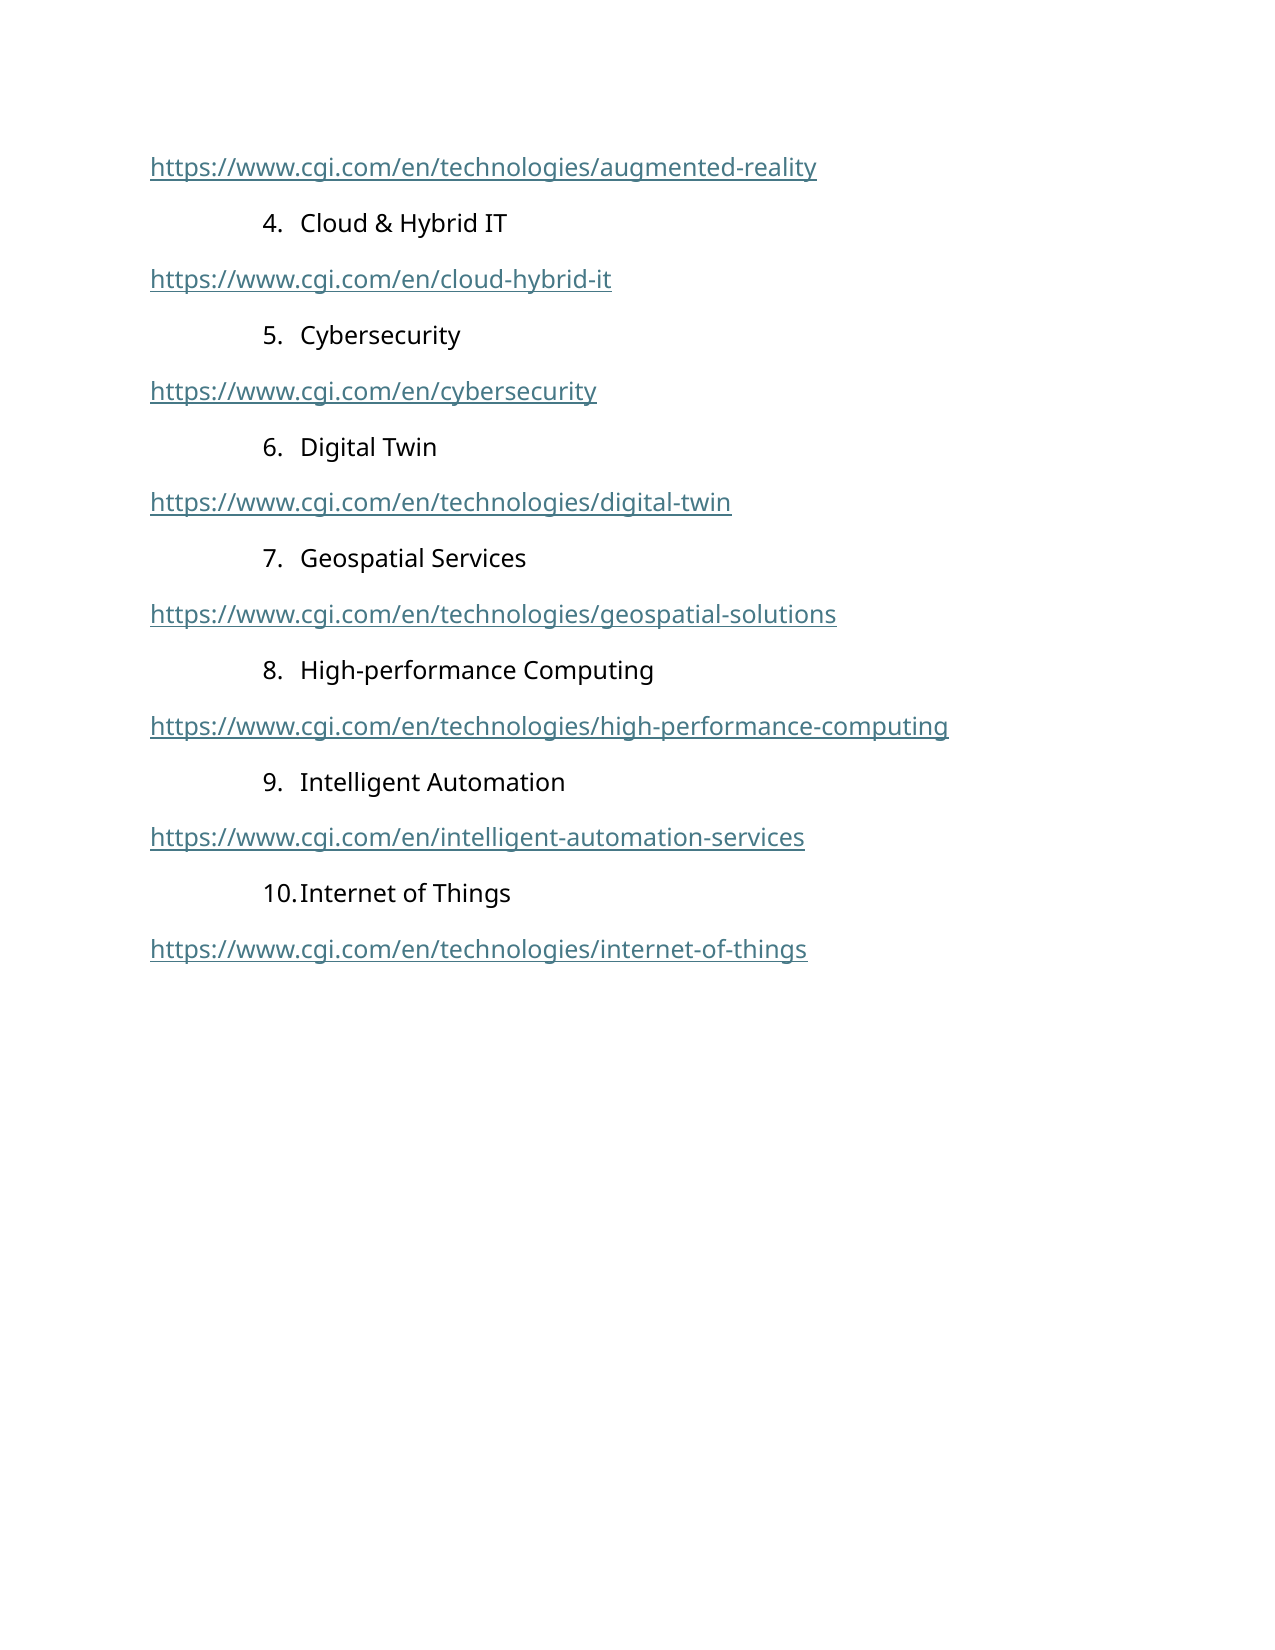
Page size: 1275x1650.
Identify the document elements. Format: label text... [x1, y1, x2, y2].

text https://www.cgi.com/en/intelligent-automation-services [150, 820, 1125, 854]
text https://www.cgi.com/en/technologies/augmented-reality [150, 150, 1125, 184]
list Cloud & Hybrid IT [262, 206, 1125, 240]
text https://www.cgi.com/en/technologies/high-performance-computing [150, 708, 1125, 742]
list Internet of Things [262, 876, 1125, 910]
list Digital Twin [262, 429, 1125, 463]
list Geospatial Services [262, 541, 1125, 575]
text https://www.cgi.com/en/technologies/digital-twin [150, 485, 1125, 519]
list Cybersecurity [262, 317, 1125, 352]
list Intelligent Automation [262, 764, 1125, 798]
list High-performance Computing [262, 652, 1125, 687]
text https://www.cgi.com/en/cybersecurity [150, 373, 1125, 407]
text https://www.cgi.com/en/technologies/internet-of-things [150, 932, 1125, 966]
text https://www.cgi.com/en/technologies/geospatial-solutions [150, 597, 1125, 631]
text https://www.cgi.com/en/cloud-hybrid-it [150, 262, 1125, 296]
